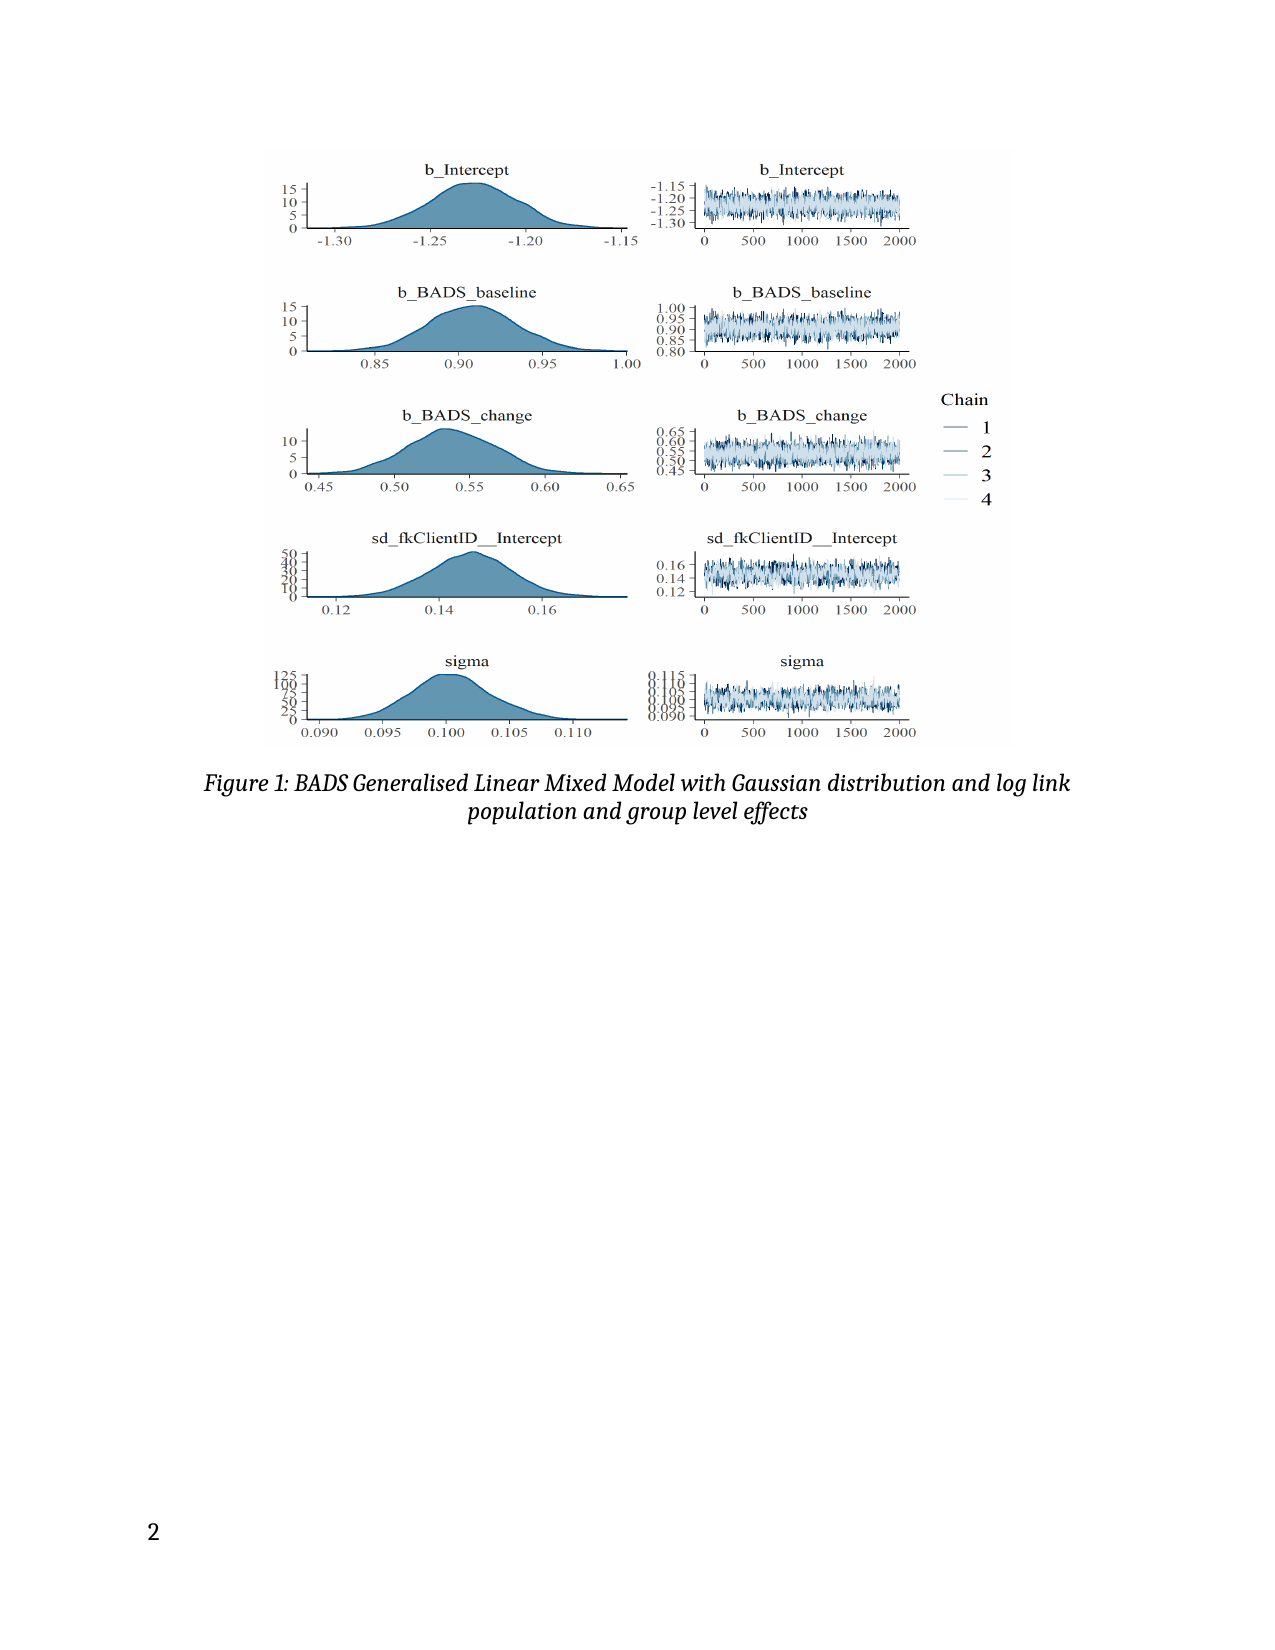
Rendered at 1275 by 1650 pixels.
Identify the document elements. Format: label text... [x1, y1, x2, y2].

text Figure : BADS Generalised Linear Mixed Model with Gaussian distribution and log link population and group level effects [148, 768, 1127, 826]
picture [262, 147, 1013, 748]
